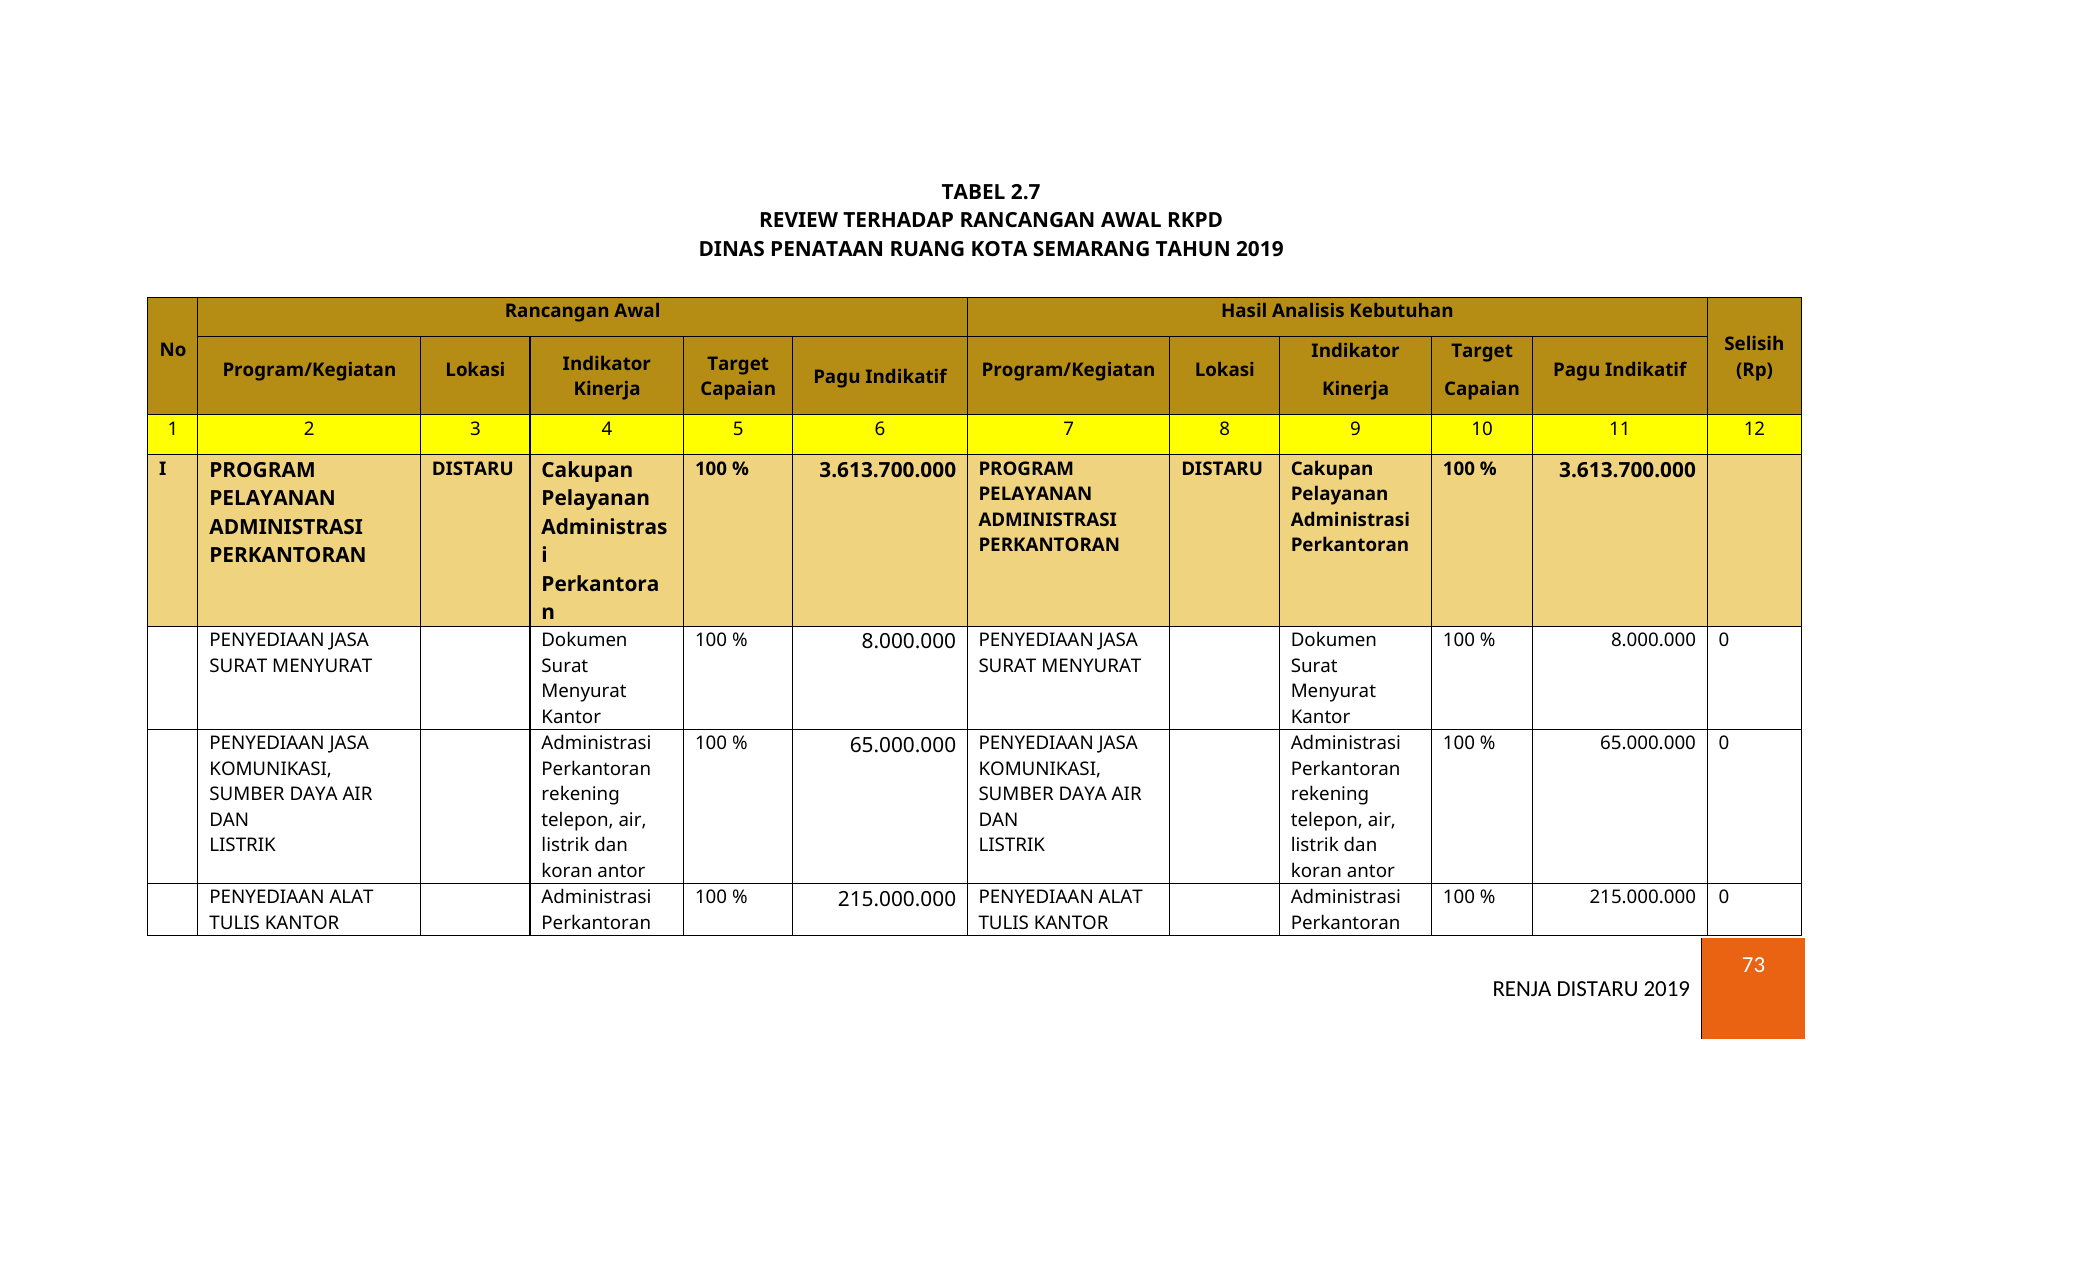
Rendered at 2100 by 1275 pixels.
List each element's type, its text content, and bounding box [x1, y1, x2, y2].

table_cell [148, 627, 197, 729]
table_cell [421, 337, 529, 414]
text TABEL 2.7 [177, 177, 1805, 206]
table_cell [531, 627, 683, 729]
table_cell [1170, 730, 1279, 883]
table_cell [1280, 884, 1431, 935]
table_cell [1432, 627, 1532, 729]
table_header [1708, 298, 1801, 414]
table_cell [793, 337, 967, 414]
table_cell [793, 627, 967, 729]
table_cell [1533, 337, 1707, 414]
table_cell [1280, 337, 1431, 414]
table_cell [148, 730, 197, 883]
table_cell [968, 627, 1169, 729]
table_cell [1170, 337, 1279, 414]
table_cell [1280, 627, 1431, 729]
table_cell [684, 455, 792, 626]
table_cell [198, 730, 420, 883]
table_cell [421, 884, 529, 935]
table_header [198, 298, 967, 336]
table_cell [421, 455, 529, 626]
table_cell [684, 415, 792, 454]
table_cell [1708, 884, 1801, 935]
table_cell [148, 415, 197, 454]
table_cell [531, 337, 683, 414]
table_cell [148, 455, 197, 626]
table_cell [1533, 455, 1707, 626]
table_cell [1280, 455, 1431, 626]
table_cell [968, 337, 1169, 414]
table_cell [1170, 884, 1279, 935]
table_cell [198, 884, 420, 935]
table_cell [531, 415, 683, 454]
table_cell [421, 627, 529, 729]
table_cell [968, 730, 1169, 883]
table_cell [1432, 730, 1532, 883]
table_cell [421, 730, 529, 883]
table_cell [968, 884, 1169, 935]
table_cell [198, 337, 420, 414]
text REVIEW TERHADAP RANCANGAN AWAL RKPD [177, 206, 1805, 234]
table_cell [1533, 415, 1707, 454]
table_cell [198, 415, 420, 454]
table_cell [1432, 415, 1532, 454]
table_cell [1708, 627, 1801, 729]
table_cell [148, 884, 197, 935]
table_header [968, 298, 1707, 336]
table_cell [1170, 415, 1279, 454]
text DINAS PENATAAN RUANG KOTA SEMARANG TAHUN 2019 [177, 234, 1805, 262]
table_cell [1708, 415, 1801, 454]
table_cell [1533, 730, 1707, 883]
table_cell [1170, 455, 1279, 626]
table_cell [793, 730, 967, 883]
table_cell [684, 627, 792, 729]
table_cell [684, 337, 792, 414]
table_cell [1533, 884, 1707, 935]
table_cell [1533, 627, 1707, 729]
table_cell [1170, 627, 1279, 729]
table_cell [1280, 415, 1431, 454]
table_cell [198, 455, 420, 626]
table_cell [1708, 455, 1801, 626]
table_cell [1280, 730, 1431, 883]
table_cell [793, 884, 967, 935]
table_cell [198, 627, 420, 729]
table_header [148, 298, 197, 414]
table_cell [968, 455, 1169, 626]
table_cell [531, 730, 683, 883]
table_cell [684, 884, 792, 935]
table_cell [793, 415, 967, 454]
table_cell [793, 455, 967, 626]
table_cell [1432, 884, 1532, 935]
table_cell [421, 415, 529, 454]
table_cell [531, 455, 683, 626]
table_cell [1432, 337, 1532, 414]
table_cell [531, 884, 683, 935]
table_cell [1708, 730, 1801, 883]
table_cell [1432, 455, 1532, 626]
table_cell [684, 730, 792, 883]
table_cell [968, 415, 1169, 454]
